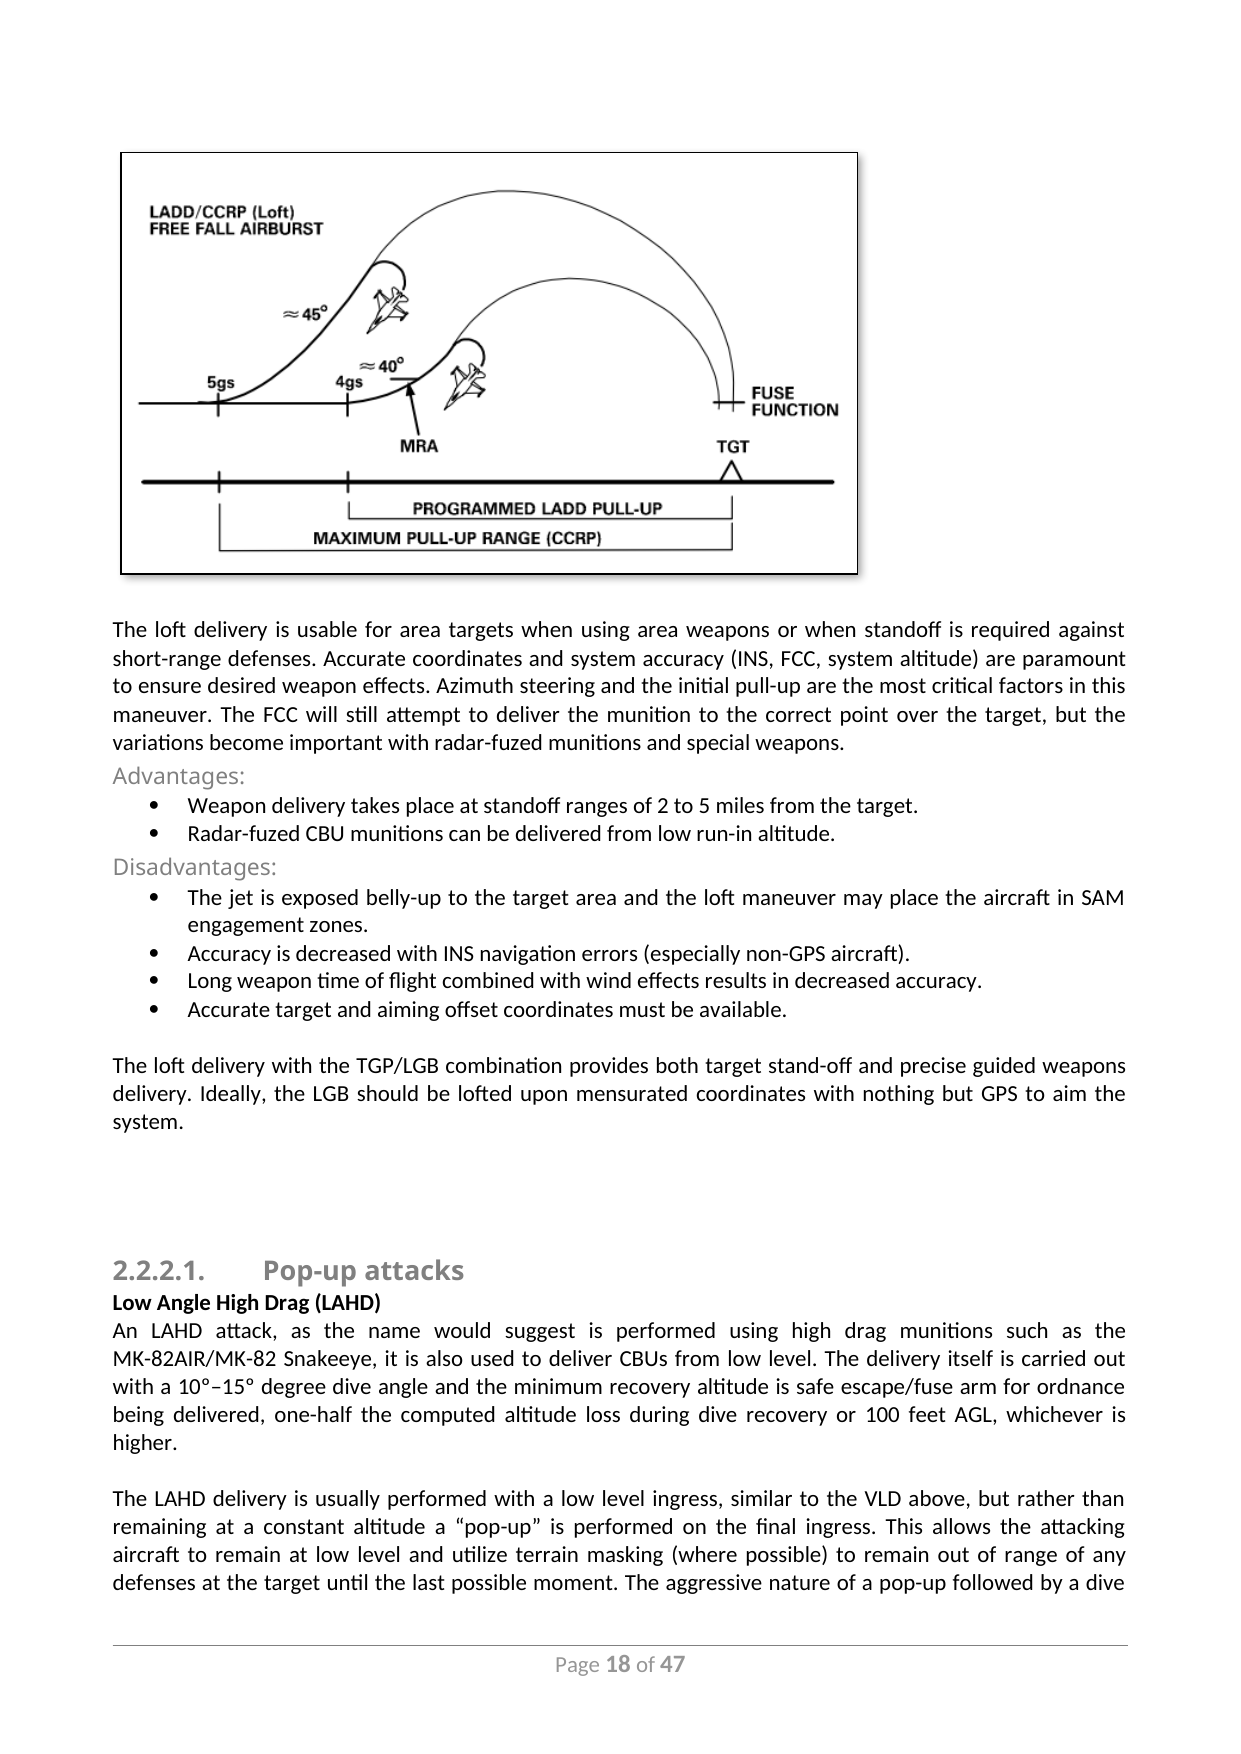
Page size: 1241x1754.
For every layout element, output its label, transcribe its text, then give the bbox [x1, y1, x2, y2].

picture [122, 153, 857, 573]
list Long weapon time of flight combined with wind effects results in decreased accuracy. [150, 967, 1128, 995]
list Weapon delivery takes place at standoff ranges of 2 to 5 miles from the target. [150, 791, 1128, 819]
list Accurate target and aiming offset coordinates must be available. [150, 995, 1128, 1023]
text An LAHD attack, as the name would suggest is performed using high drag munitions such as the MK-82AIR/MK-82 Snakeeye, it is also used to deliver CBUs from low level. The delivery itself is carried out with a 10º–15º degree dive angle and the minimum recovery altitude is safe escape/fuse arm for ordnance being delivered, one-half the computed altitude loss during dive recovery or 100 feet AGL, whichever is higher. [112, 1316, 1128, 1456]
subtitle Pop-up attacks [112, 1251, 1128, 1288]
list Accuracy is decreased with INS navigation errors (especially non-GPS aircraft). [150, 939, 1128, 967]
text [112, 1484, 1128, 1596]
list Radar-fuzed CBU munitions can be delivered from low run-in altitude. [150, 819, 1128, 847]
text The loft delivery with the TGP/LGB combination provides both target stand-off and precise guided weapons delivery. Ideally, the LGB should be lofted upon mensurated coordinates with nothing but GPS to aim the system. [112, 1051, 1128, 1135]
text Low Angle High Drag (LAHD) [112, 1288, 1128, 1316]
subtitle Disadvantages: [112, 851, 1128, 883]
list The jet is exposed belly-up to the target area and the loft maneuver may place the aircraft in SAM engagement zones. [150, 883, 1128, 939]
text The loft delivery is usable for area targets when using area weapons or when standoff is required against short-range defenses. Accurate coordinates and system accuracy (INS, FCC, system altitude) are paramount to ensure desired weapon effects. Azimuth steering and the initial pull-up are the most critical factors in this maneuver. The FCC will still attempt to deliver the munition to the correct point over the target, but the variations become important with radar-fuzed munitions and special weapons. [112, 616, 1128, 756]
subtitle Advantages: [112, 760, 1128, 791]
